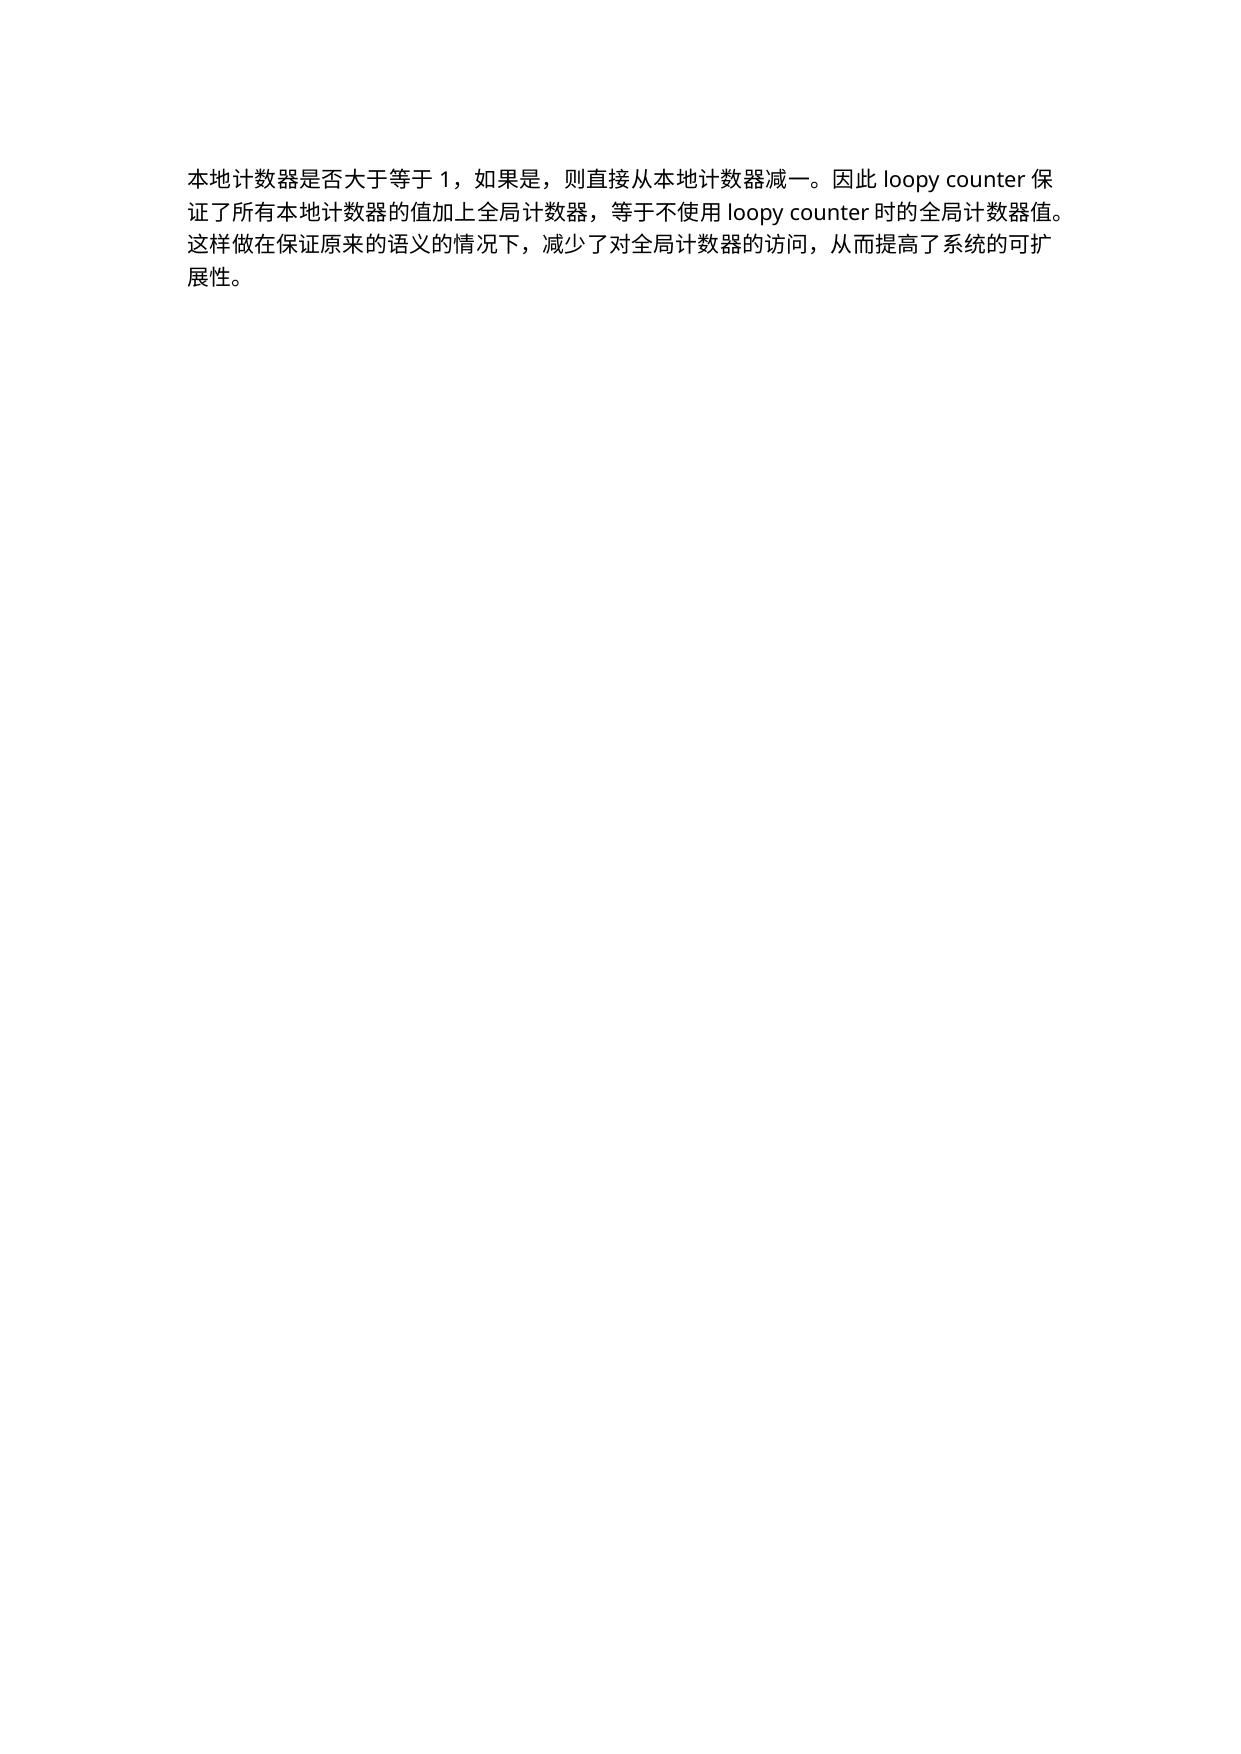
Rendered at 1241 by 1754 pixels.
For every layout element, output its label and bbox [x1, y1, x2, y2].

text [187, 162, 1053, 292]
